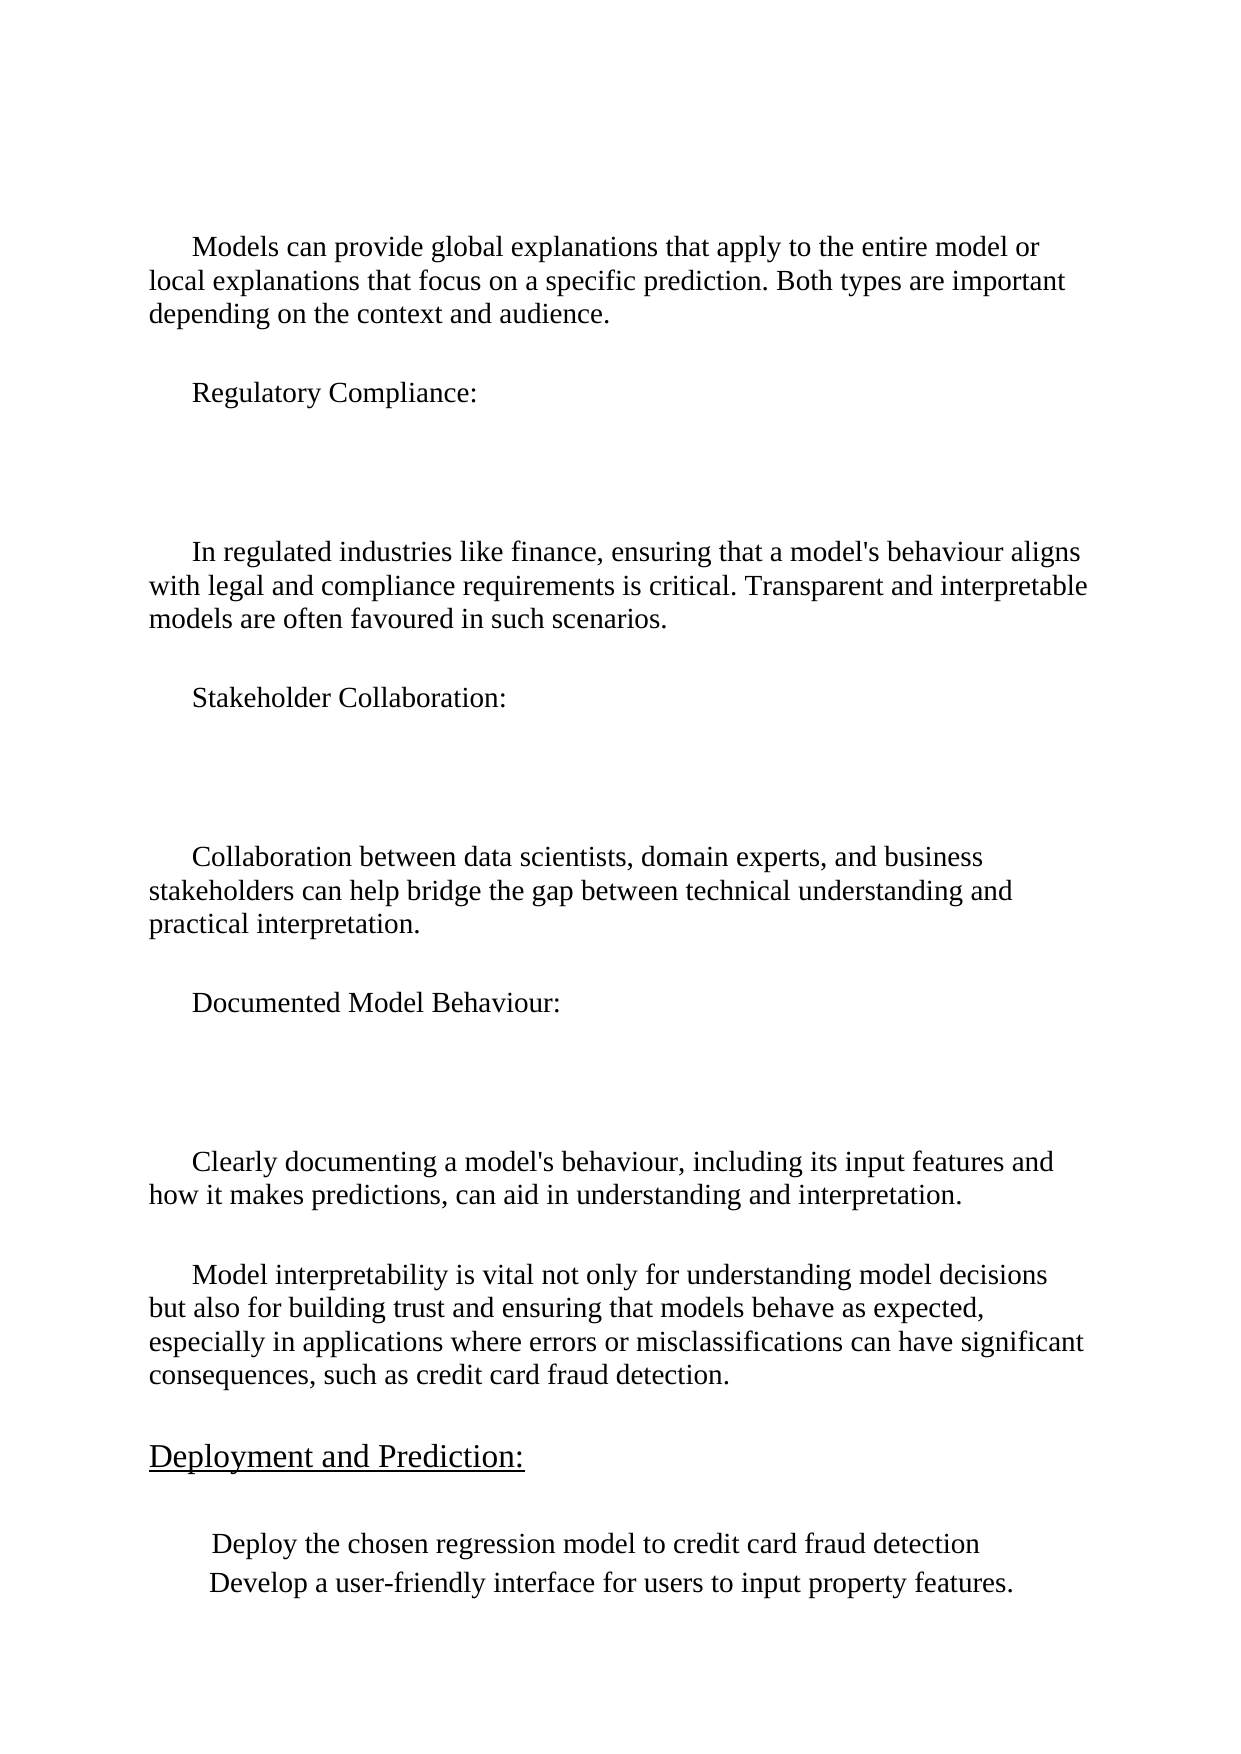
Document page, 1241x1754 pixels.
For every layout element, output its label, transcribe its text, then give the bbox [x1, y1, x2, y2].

text Stakeholder Collaboration: [148, 681, 1092, 714]
text Documented Model Behaviour: [148, 985, 1092, 1019]
text Develop a user-friendly interface for users to input property features. [148, 1565, 1092, 1599]
text Clearly documenting a model's behaviour, including its input features and how it makes predictions, can aid in understanding and interpretation. [148, 1144, 1092, 1211]
subtitle Deployment and Prediction: [148, 1437, 1092, 1475]
text In regulated industries like finance, ensuring that a model's behaviour aligns with legal and compliance requirements is critical. Transparent and interpretable models are often favoured in such scenarios. [148, 534, 1092, 635]
text Model interpretability is vital not only for understanding model decisions but also for building trust and ensuring that models behave as expected, especially in applications where errors or misclassifications can have significant consequences, such as credit card fraud detection. [148, 1257, 1092, 1391]
text Models can provide global explanations that apply to the entire model or local explanations that focus on a specific prediction. Both types are important depending on the context and audience. [148, 229, 1092, 330]
text Regulatory Compliance: [148, 376, 1092, 409]
text Collaboration between data scientists, domain experts, and business stakeholders can help bridge the gap between technical understanding and practical interpretation. [148, 839, 1092, 940]
text Deploy the chosen regression model to credit card fraud detection [194, 1526, 1092, 1559]
